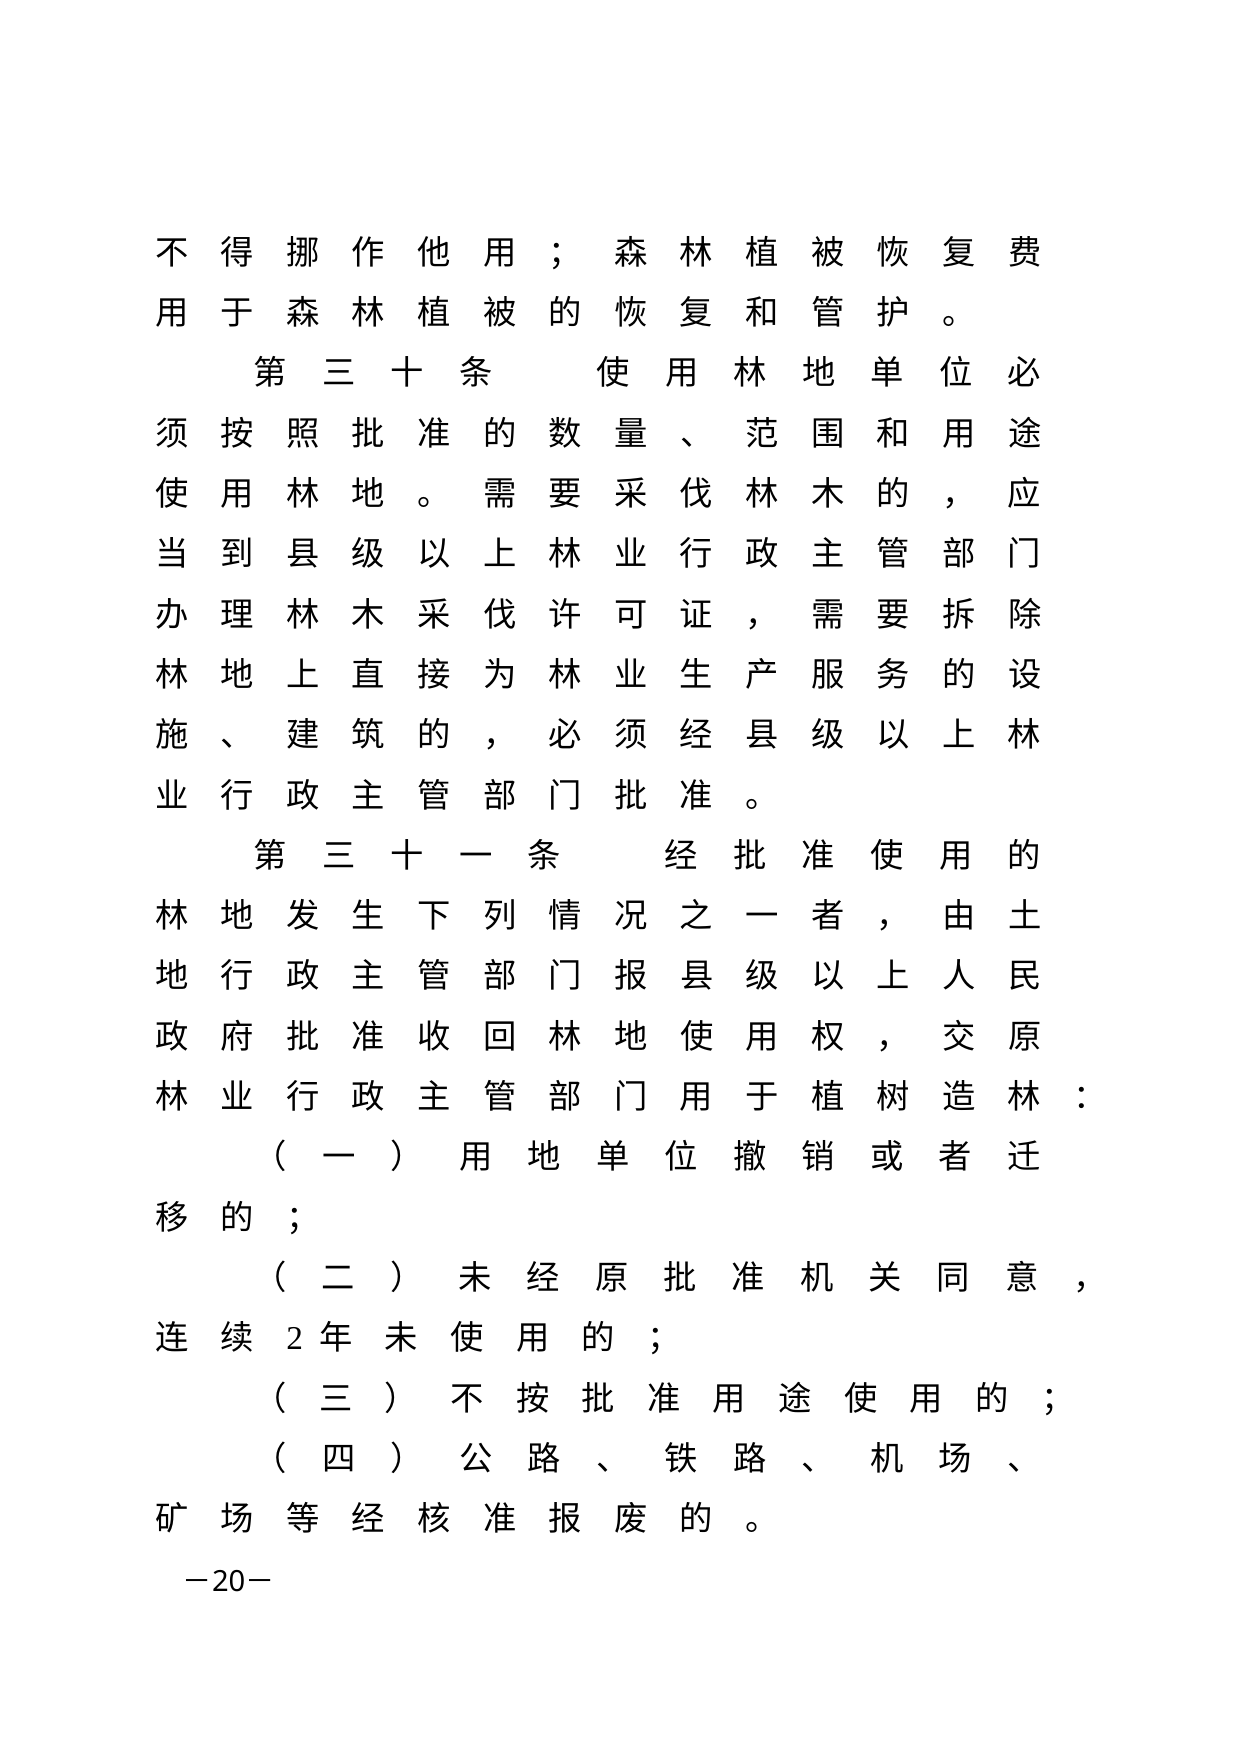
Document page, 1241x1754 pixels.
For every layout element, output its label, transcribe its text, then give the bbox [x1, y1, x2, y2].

text （四）公路、铁路、机场、矿场等经核准报废的。 [155, 1426, 1073, 1546]
text （三）不按批准用途使用的； [155, 1365, 1073, 1426]
text （二）未经原批准机关同意，连续2年未使用的； [155, 1245, 1073, 1365]
text （一）用地单位撤销或者迁移的； [155, 1124, 1073, 1245]
text 林地补偿费、林木补偿费和安置补助费，除被使用林地上属于个人的附着物和青苗、林木的补偿费付给个人外，统由原林地、林木所有权或者使用权单位用于造林，发展林业生产和安置补助，不得挪作他用；森林植被恢复费用于森林植被的恢复和管护。 [155, 219, 1073, 340]
text 第三十一条 经批准使用的林地发生下列情况之一者，由土地行政主管部门报县级以上人民政府批准收回林地使用权，交原林业行政主管部门用于植树造林： [155, 823, 1073, 1124]
text 第三十条 使用林地单位必须按照批准的数量、范围和用途使用林地。需要采伐林木的，应当到县级以上林业行政主管部门办理林木采伐许可证，需要拆除林地上直接为林业生产服务的设施、建筑的，必须经县级以上林业行政主管部门批准。 [155, 340, 1073, 823]
